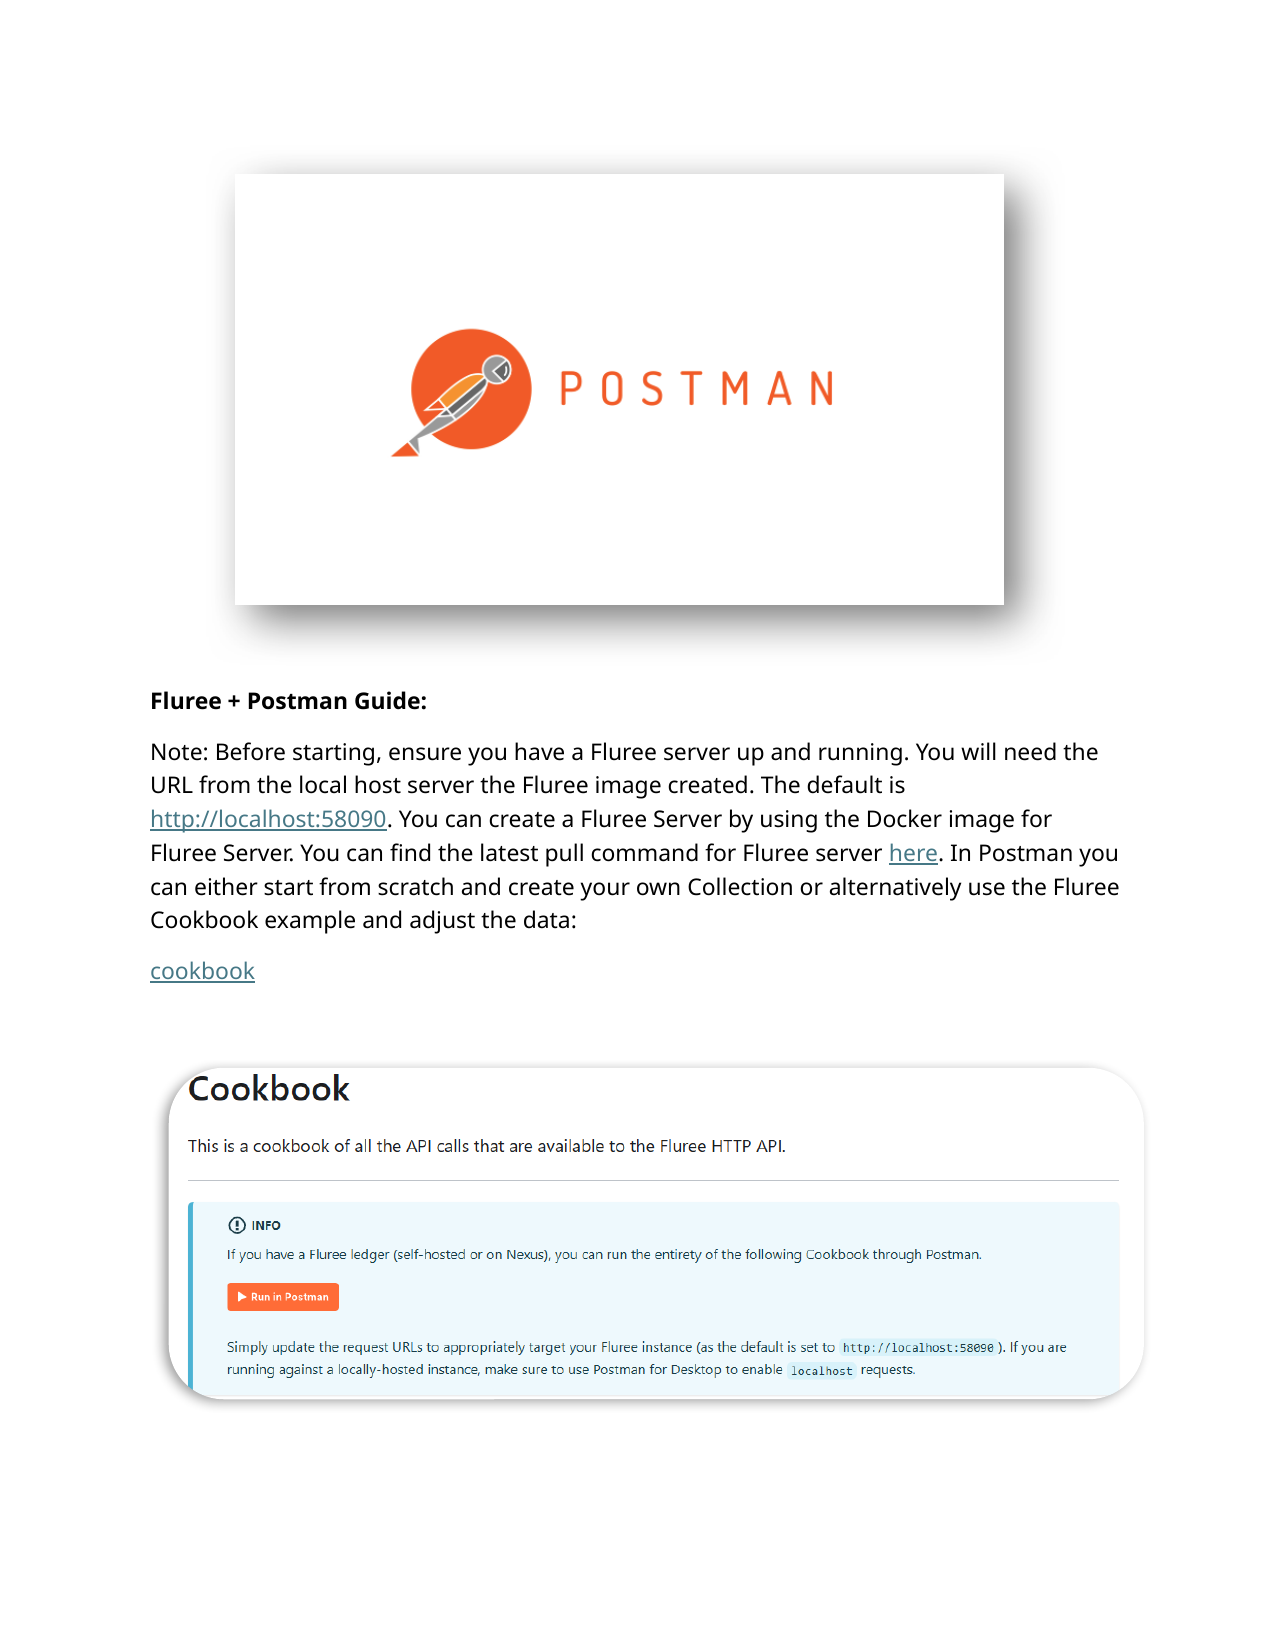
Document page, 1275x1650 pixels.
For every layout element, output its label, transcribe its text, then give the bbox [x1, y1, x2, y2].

text Note: Before starting, ensure you have a Fluree server up and running. You will need the URL from the local host server the Fluree image created. The default is http://localhost:58090. You can create a Fluree Server by using the Docker image for Fluree Server. You can find the latest pull command for Fluree server here. In Postman you can either start from scratch and create your own Collection or alternatively use the Fluree Cookbook example and adjust the data: [150, 735, 1125, 935]
picture [235, 174, 1004, 605]
text cookbook [150, 954, 1125, 986]
text Fluree + Postman Guide: [150, 685, 1125, 716]
picture [168, 1067, 1144, 1400]
